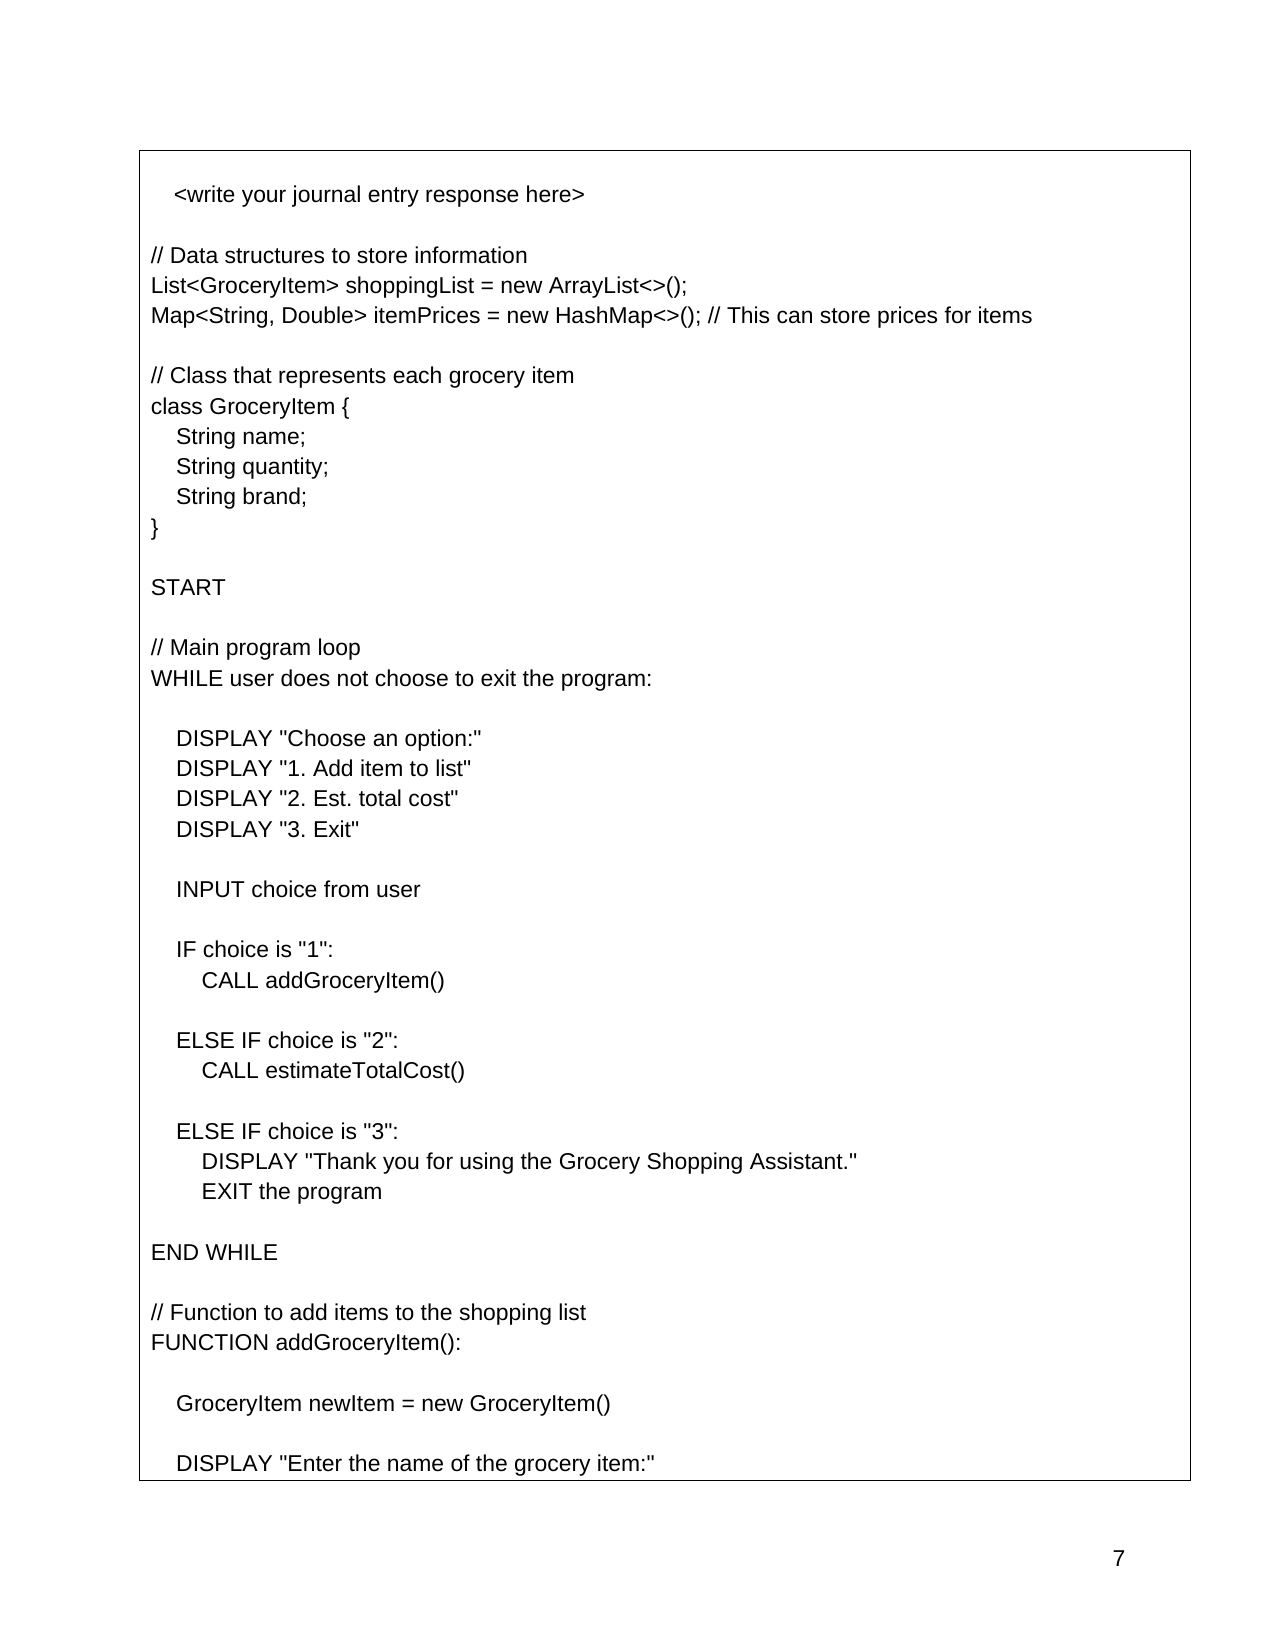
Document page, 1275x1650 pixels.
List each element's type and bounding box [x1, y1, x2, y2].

table_cell [140, 151, 1190, 1480]
